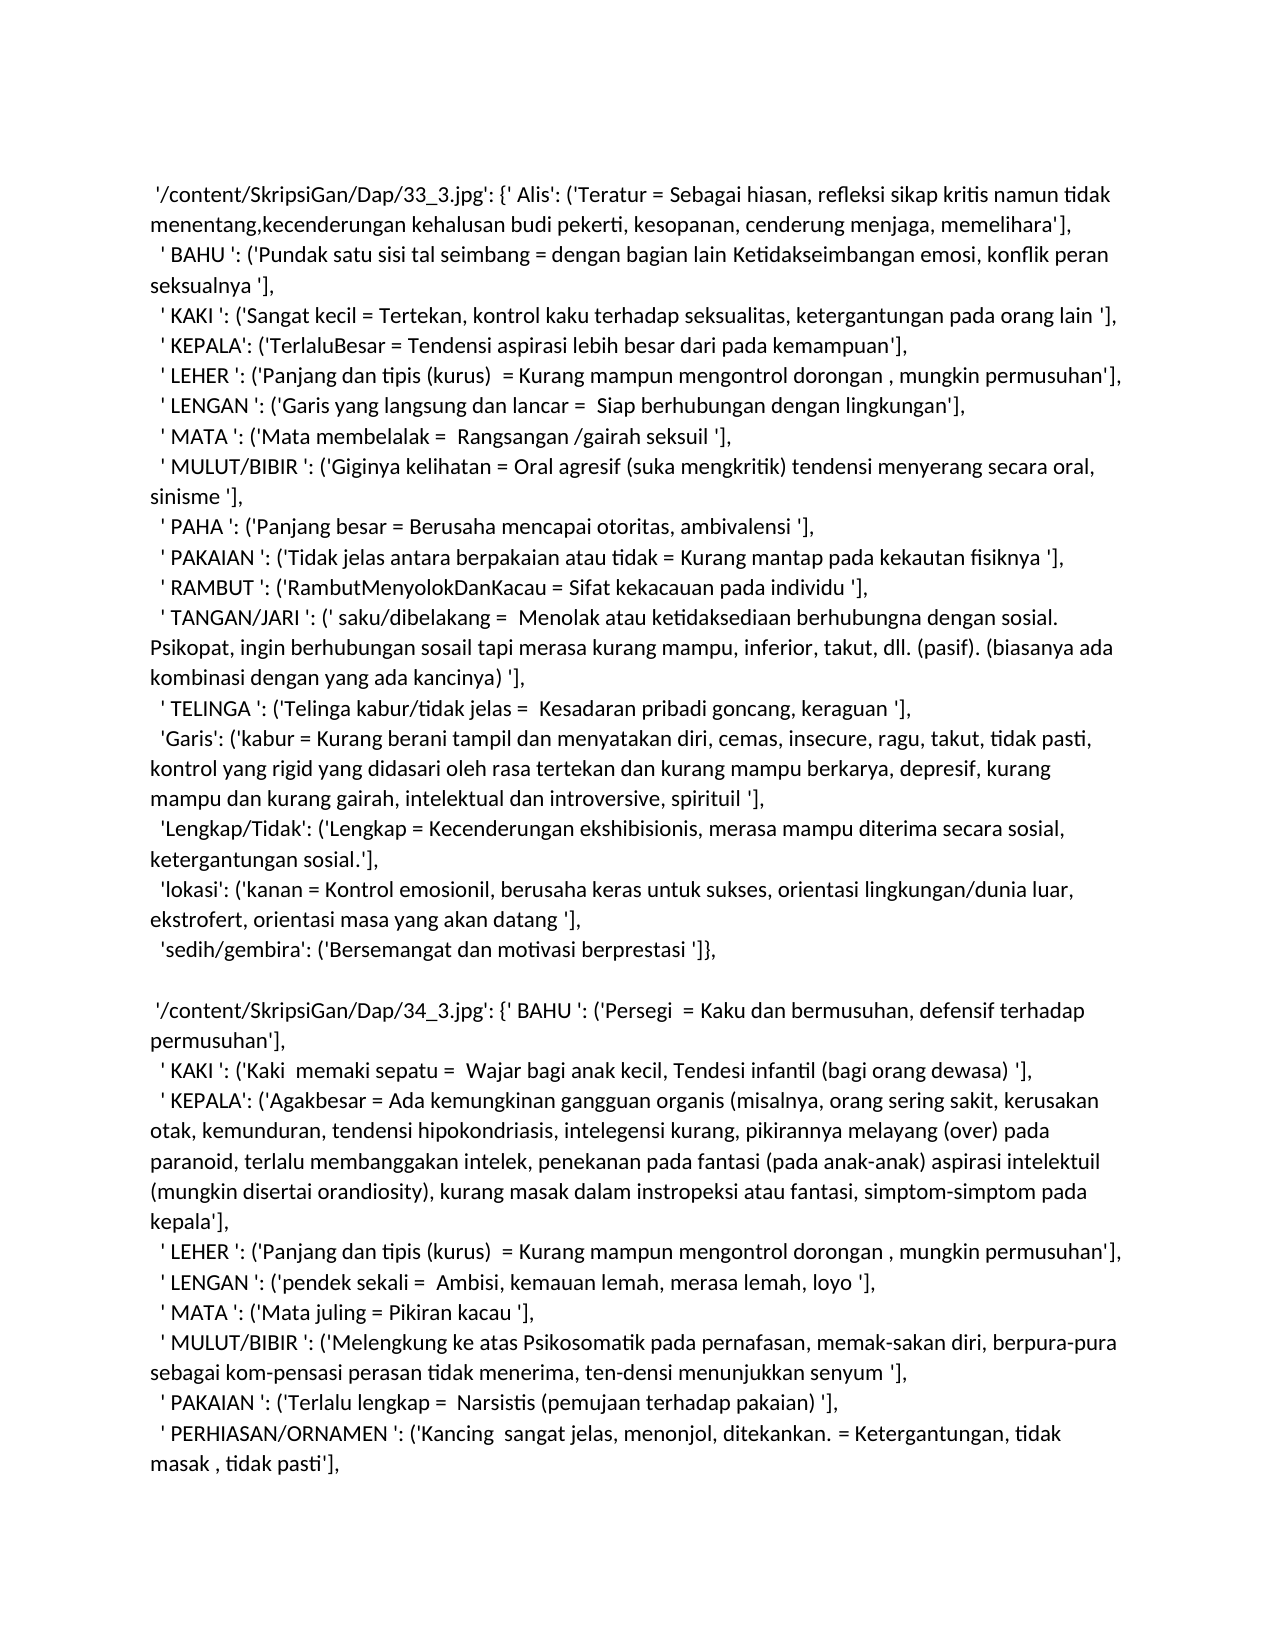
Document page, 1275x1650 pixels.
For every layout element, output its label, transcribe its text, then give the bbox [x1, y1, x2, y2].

text ' LEHER ': ('Panjang dan tipis (kurus) = Kurang mampun mengontrol dorongan , mungkin permusuhan'], [150, 1237, 1125, 1266]
text ' LENGAN ': ('Garis yang langsung dan lancar = Siap berhubungan dengan lingkungan'], [150, 392, 1125, 420]
text ' PERHIASAN/ORNAMEN ': ('Kancing sangat jelas, menonjol, ditekankan. = Ketergantungan, tidak masak , tidak pasti'], [150, 1419, 1125, 1477]
text 'sedih/gembira': ('Bersemangat dan motivasi berprestasi ']}, [150, 935, 1125, 963]
text ' TELINGA ': ('Telinga kabur/tidak jelas = Kesadaran pribadi goncang, keraguan '], [150, 694, 1125, 722]
text ' KAKI ': ('Sangat kecil = Tertekan, kontrol kaku terhadap seksualitas, ketergantungan pada orang lain '], [150, 301, 1125, 329]
text 'Lengkap/Tidak': ('Lengkap = Kecenderungan ekshibisionis, merasa mampu diterima secara sosial, ketergantungan sosial.'], [150, 814, 1125, 873]
text '/content/SkripsiGan/Dap/33_3.jpg': {' Alis': ('Teratur = Sebagai hiasan, refleksi sikap kritis namun tidak menentang,kecenderungan kehalusan budi pekerti, kesopanan, cenderung menjaga, memelihara'], [150, 180, 1125, 238]
text ' PAKAIAN ': ('Terlalu lengkap = Narsistis (pemujaan terhadap pakaian) '], [150, 1388, 1125, 1417]
text ' LEHER ': ('Panjang dan tipis (kurus) = Kurang mampun mengontrol dorongan , mungkin permusuhan'], [150, 361, 1125, 389]
text ' MATA ': ('Mata juling = Pikiran kacau '], [150, 1298, 1125, 1326]
text ' TANGAN/JARI ': (' saku/dibelakang = Menolak atau ketidaksediaan berhubungna dengan sosial. Psikopat, ingin berhubungan sosail tapi merasa kurang mampu, inferior, takut, dll. (pasif). (biasanya ada kombinasi dengan yang ada kancinya) '], [150, 603, 1125, 692]
text 'Garis': ('kabur = Kurang berani tampil dan menyatakan diri, cemas, insecure, ragu, takut, tidak pasti, kontrol yang rigid yang didasari oleh rasa tertekan dan kurang mampu berkarya, depresif, kurang mampu dan kurang gairah, intelektual dan introversive, spirituil '], [150, 724, 1125, 812]
text ' KAKI ': ('Kaki memaki sepatu = Wajar bagi anak kecil, Tendesi infantil (bagi orang dewasa) '], [150, 1056, 1125, 1084]
text ' LENGAN ': ('pendek sekali = Ambisi, kemauan lemah, merasa lemah, loyo '], [150, 1268, 1125, 1296]
text ' BAHU ': ('Pundak satu sisi tal seimbang = dengan bagian lain Ketidakseimbangan emosi, konflik peran seksualnya '], [150, 241, 1125, 299]
text ' KEPALA': ('TerlaluBesar = Tendensi aspirasi lebih besar dari pada kemampuan'], [150, 331, 1125, 359]
text 'lokasi': ('kanan = Kontrol emosionil, berusaha keras untuk sukses, orientasi lingkungan/dunia luar, ekstrofert, orientasi masa yang akan datang '], [150, 875, 1125, 933]
text ' PAKAIAN ': ('Tidak jelas antara berpakaian atau tidak = Kurang mantap pada kekautan fisiknya '], [150, 543, 1125, 571]
text ' MULUT/BIBIR ': ('Giginya kelihatan = Oral agresif (suka mengkritik) tendensi menyerang secara oral, sinisme '], [150, 452, 1125, 510]
text ' RAMBUT ': ('RambutMenyolokDanKacau = Sifat kekacauan pada individu '], [150, 573, 1125, 601]
text ' KEPALA': ('Agakbesar = Ada kemungkinan gangguan organis (misalnya, orang sering sakit, kerusakan otak, kemunduran, tendensi hipokondriasis, intelegensi kurang, pikirannya melayang (over) pada paranoid, terlalu membanggakan intelek, penekanan pada fantasi (pada anak-anak) aspirasi intelektuil (mungkin disertai orandiosity), kurang masak dalam instropeksi atau fantasi, simptom-simptom pada kepala'], [150, 1086, 1125, 1235]
text ' MULUT/BIBIR ': ('Melengkung ke atas Psikosomatik pada pernafasan, memak-sakan diri, berpura-pura sebagai kom-pensasi perasan tidak menerima, ten-densi menunjukkan senyum '], [150, 1328, 1125, 1386]
text '/content/SkripsiGan/Dap/34_3.jpg': {' BAHU ': ('Persegi = Kaku dan bermusuhan, defensif terhadap permusuhan'], [150, 996, 1125, 1054]
text ' PAHA ': ('Panjang besar = Berusaha mencapai otoritas, ambivalensi '], [150, 512, 1125, 541]
text ' MATA ': ('Mata membelalak = Rangsangan /gairah seksuil '], [150, 422, 1125, 450]
